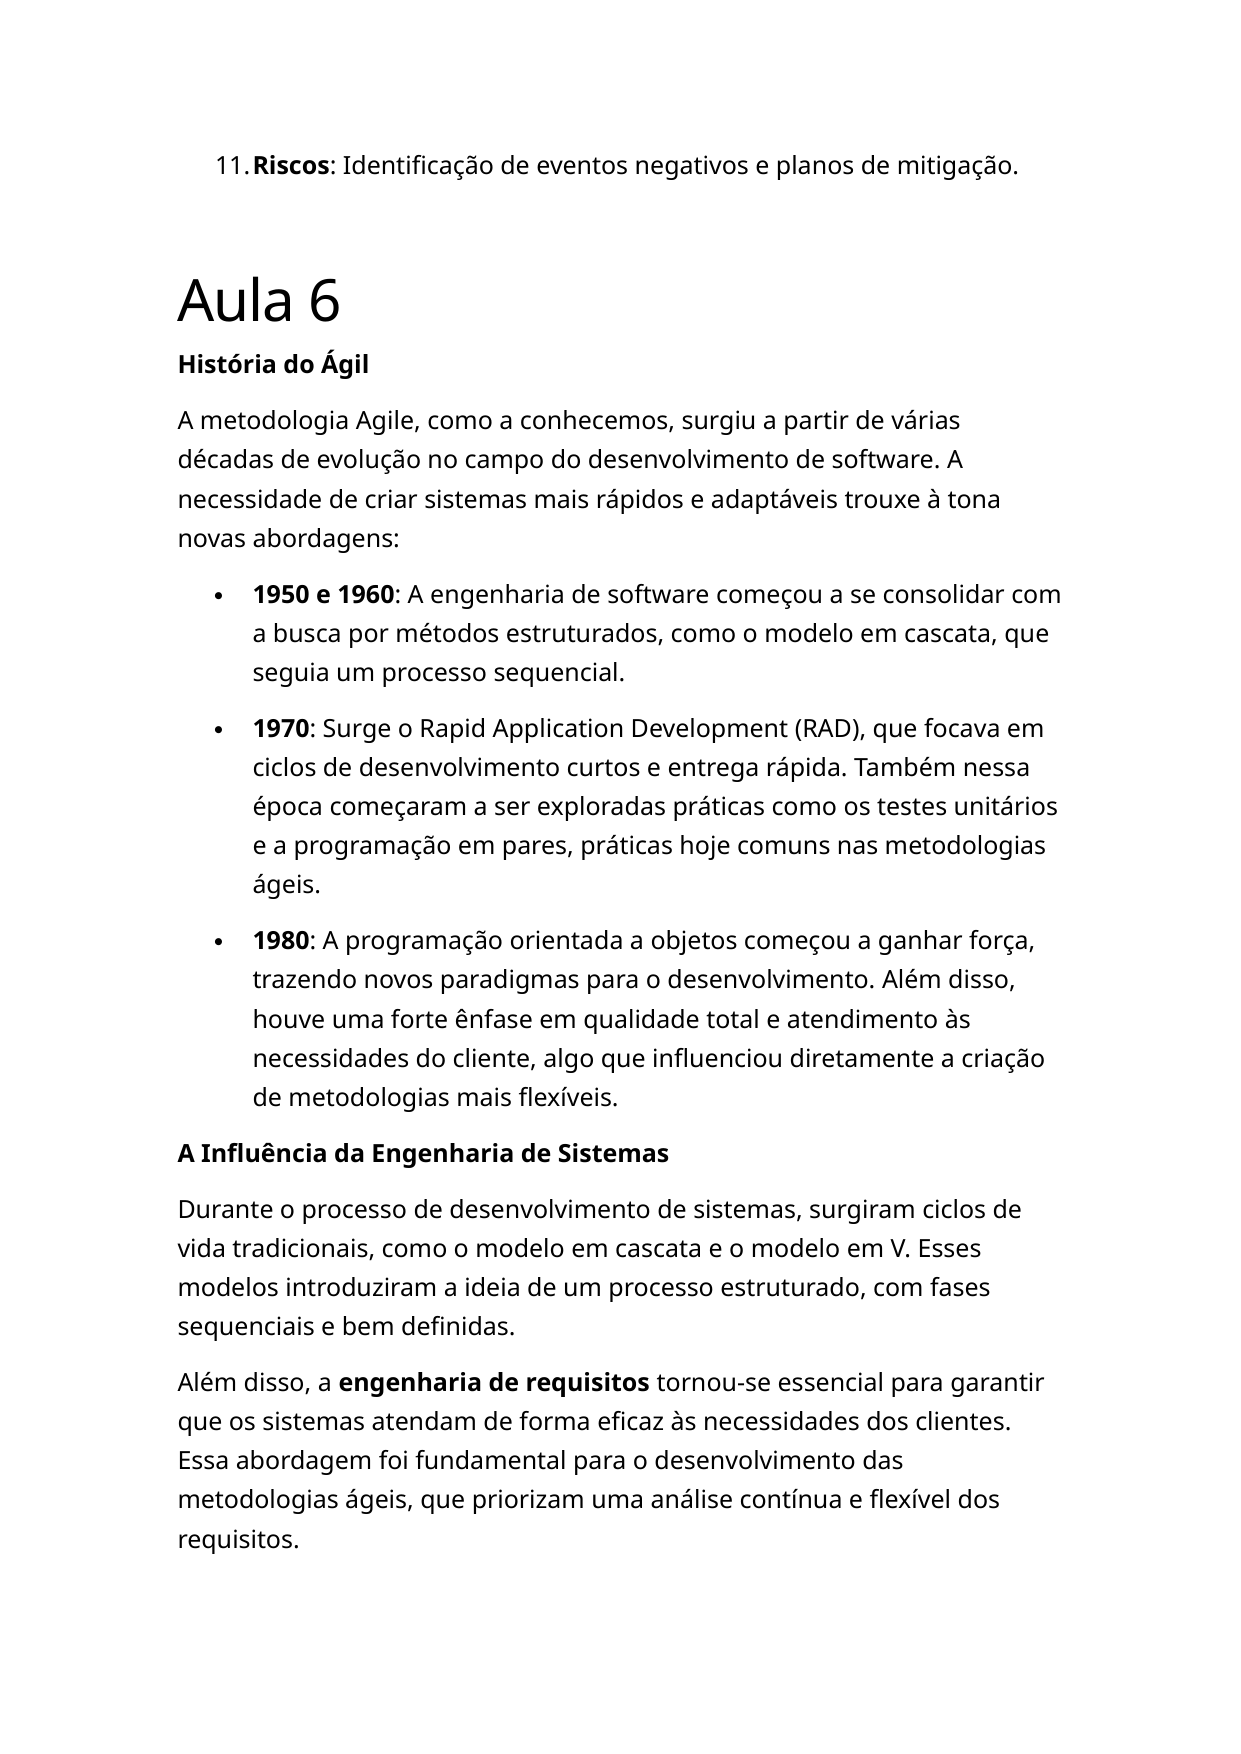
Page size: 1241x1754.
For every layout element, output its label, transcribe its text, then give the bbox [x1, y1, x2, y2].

text História do Ágil [177, 347, 1063, 381]
text A metodologia Agile, como a conhecemos, surgiu a partir de várias décadas de evolução no campo do desenvolvimento de software. A necessidade de criar sistemas mais rápidos e adaptáveis trouxe à tona novas abordagens: [177, 403, 1063, 554]
text Além disso, a engenharia de requisitos tornou-se essencial para garantir que os sistemas atendam de forma eficaz às necessidades dos clientes. Essa abordagem foi fundamental para o desenvolvimento das metodologias ágeis, que priorizam uma análise contínua e flexível dos requisitos. [177, 1364, 1063, 1555]
list 1970: Surge o Rapid Application Development (RAD), que focava em ciclos de desenvolvimento curtos e entrega rápida. Também nessa época começaram a ser exploradas práticas como os testes unitários e a programação em pares, práticas hoje comuns nas metodologias ágeis. [215, 710, 1063, 901]
list Riscos: Identificação de eventos negativos e planos de mitigação. [215, 148, 1063, 182]
list 1980: A programação orientada a objetos começou a ganhar força, trazendo novos paradigmas para o desenvolvimento. Além disso, houve uma forte ênfase em qualidade total e atendimento às necessidades do cliente, algo que influenciou diretamente a criação de metodologias mais flexíveis. [215, 923, 1063, 1114]
title Aula 6 [177, 259, 1063, 339]
text Durante o processo de desenvolvimento de sistemas, surgiram ciclos de vida tradicionais, como o modelo em cascata e o modelo em V. Esses modelos introduziram a ideia de um processo estruturado, com fases sequenciais e bem definidas. [177, 1191, 1063, 1343]
text A Influência da Engenharia de Sistemas [177, 1135, 1063, 1169]
list 1950 e 1960: A engenharia de software começou a se consolidar com a busca por métodos estruturados, como o modelo em cascata, que seguia um processo sequencial. [215, 576, 1063, 689]
